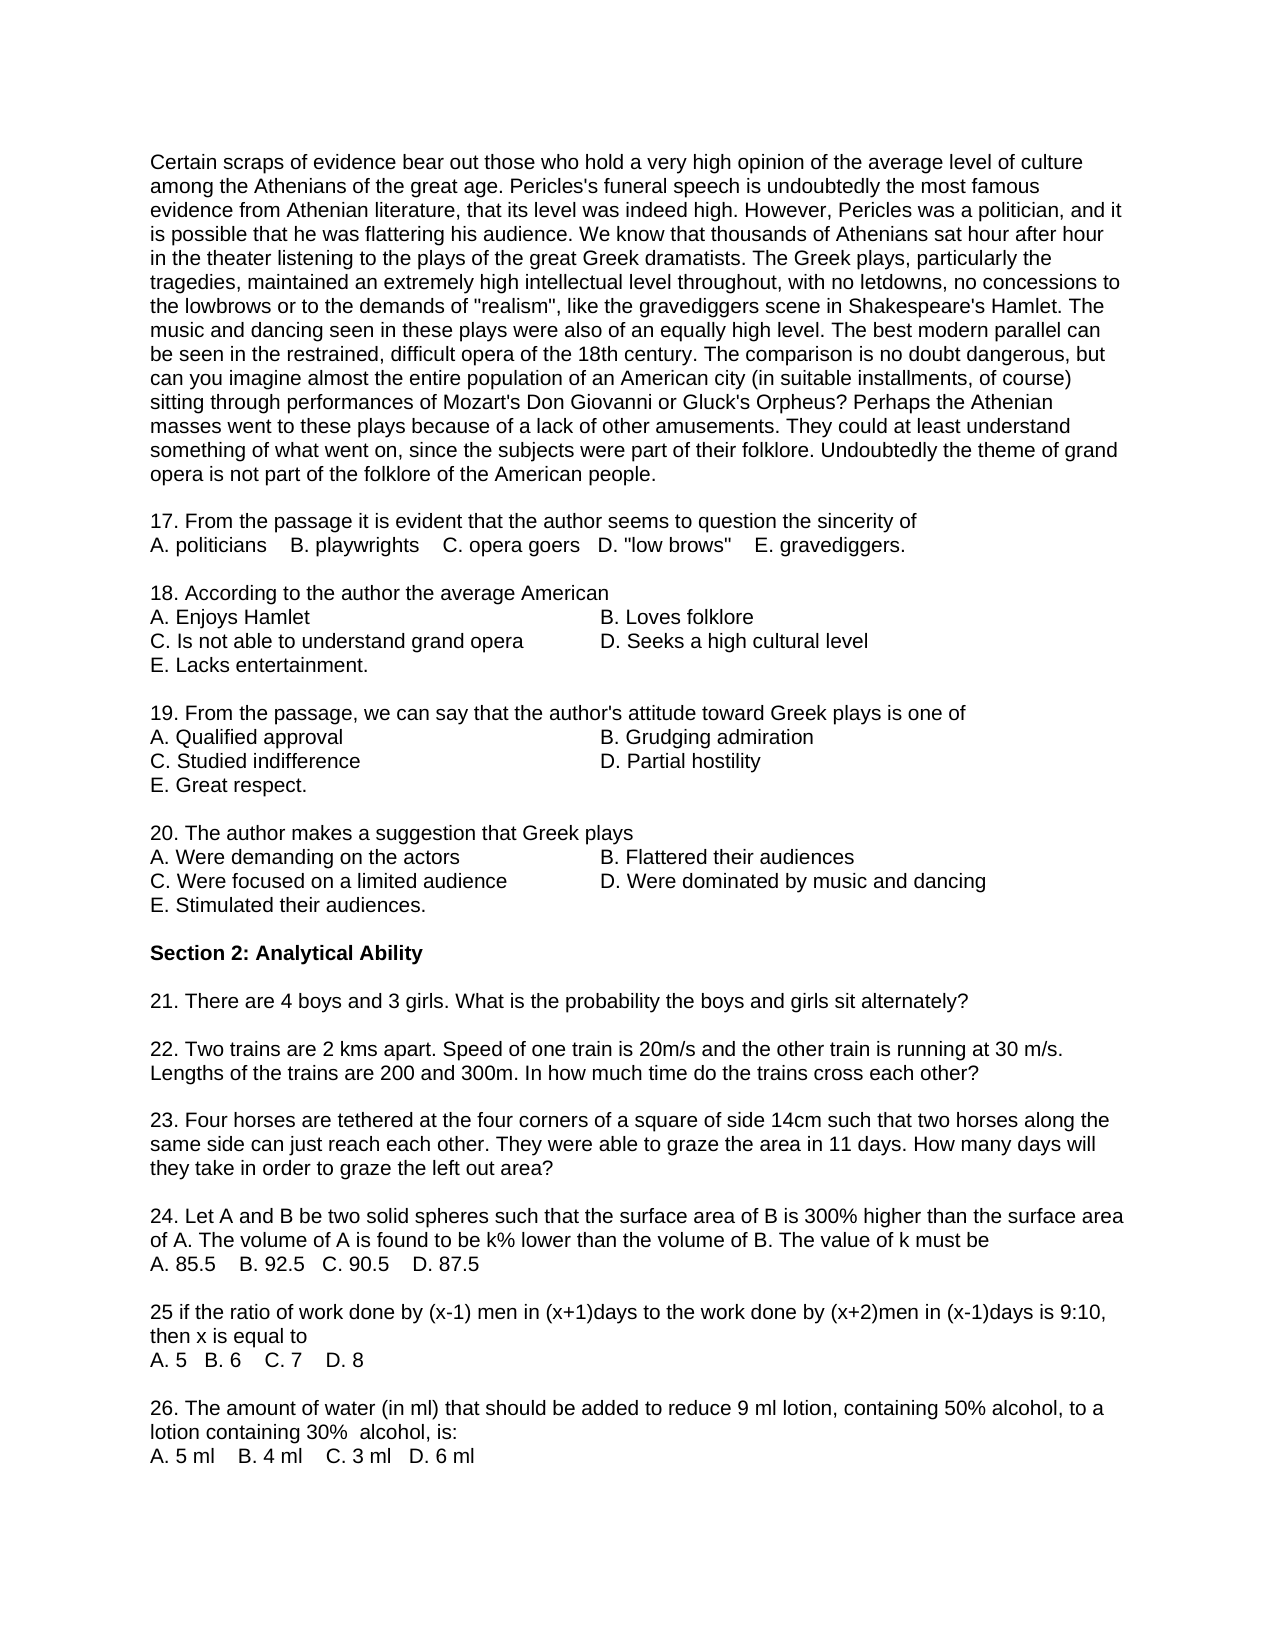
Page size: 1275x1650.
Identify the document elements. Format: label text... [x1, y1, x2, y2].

text 24. Let A and B be two solid spheres such that the surface area of B is 300% higher than the surface area of A. The volume of A is found to be k% lower than the volume of B. The value of k must be [150, 1204, 1125, 1252]
text 25 if the ratio of work done by (x-1) men in (x+1)days to the work done by (x+2)men in (x-1)days is 9:10, then x is equal to [150, 1300, 1125, 1348]
text 19. From the passage, we can say that the author's attitude toward Greek plays is one of [150, 701, 1125, 725]
text 22. Two trains are 2 kms apart. Speed of one train is 20m/s and the other train is running at 30 m/s. Lengths of the trains are 200 and 300m. In how much time do the trains cross each other? [150, 1036, 1125, 1084]
text 26. The amount of water (in ml) that should be added to reduce 9 ml lotion, containing 50% alcohol, to a lotion containing 30% alcohol, is: [150, 1396, 1125, 1444]
text C. Were focused on a limited audience D. Were dominated by music and dancing [150, 869, 1125, 893]
text E. Great respect. [150, 773, 1125, 797]
text A. 85.5 B. 92.5 C. 90.5 D. 87.5 [150, 1252, 1125, 1276]
text 17. From the passage it is evident that the author seems to question the sincerity of [150, 509, 1125, 533]
text 18. According to the author the average American [150, 581, 1125, 605]
text A. Enjoys Hamlet B. Loves folklore [150, 605, 1125, 629]
text A. Were demanding on the actors B. Flattered their audiences [150, 845, 1125, 869]
text A. 5 B. 6 C. 7 D. 8 [150, 1348, 1125, 1372]
text 21. There are 4 boys and 3 girls. What is the probability the boys and girls sit alternately? [150, 988, 1125, 1012]
text C. Is not able to understand grand opera D. Seeks a high cultural level [150, 629, 1125, 653]
text A. politicians B. playwrights C. opera goers D. "low brows" E. gravediggers. [150, 533, 1125, 557]
text C. Studied indifference D. Partial hostility [150, 749, 1125, 773]
text 20. The author makes a suggestion that Greek plays [150, 821, 1125, 845]
text E. Lacks entertainment. [150, 653, 1125, 677]
text E. Stimulated their audiences. [150, 893, 1125, 917]
text A. Qualified approval B. Grudging admiration [150, 725, 1125, 749]
text Certain scraps of evidence bear out those who hold a very high opinion of the average level of culture among the Athenians of the great age. Pericles's funeral speech is undoubtedly the most famous evidence from Athenian literature, that its level was indeed high. However, Pericles was a politician, and it is possible that he was flattering his audience. We know that thousands of Athenians sat hour after hour in the theater listening to the plays of the great Greek dramatists. The Greek plays, particularly the tragedies, maintained an extremely high intellectual level throughout, with no letdowns, no concessions to the lowbrows or to the demands of "realism", like the gravediggers scene in Shakespeare's Hamlet. The music and dancing seen in these plays were also of an equally high level. The best modern parallel can be seen in the restrained, difficult opera of the 18th century. The comparison is no doubt dangerous, but can you imagine almost the entire population of an American city (in suitable installments, of course) sitting through performances of Mozart's Don Giovanni or Gluck's Orpheus? Perhaps the Athenian masses went to these plays because of a lack of other amusements. They could at least understand something of what went on, since the subjects were part of their folklore. Undoubtedly the theme of grand opera is not part of the folklore of the American people. [150, 150, 1125, 485]
text 23. Four horses are tethered at the four corners of a square of side 14cm such that two horses along the same side can just reach each other. They were able to graze the area in 11 days. How many days will they take in order to graze the left out area? [150, 1108, 1125, 1180]
text A. 5 ml B. 4 ml C. 3 ml D. 6 ml [150, 1444, 1125, 1468]
text Section 2: Analytical Ability [150, 941, 1125, 964]
